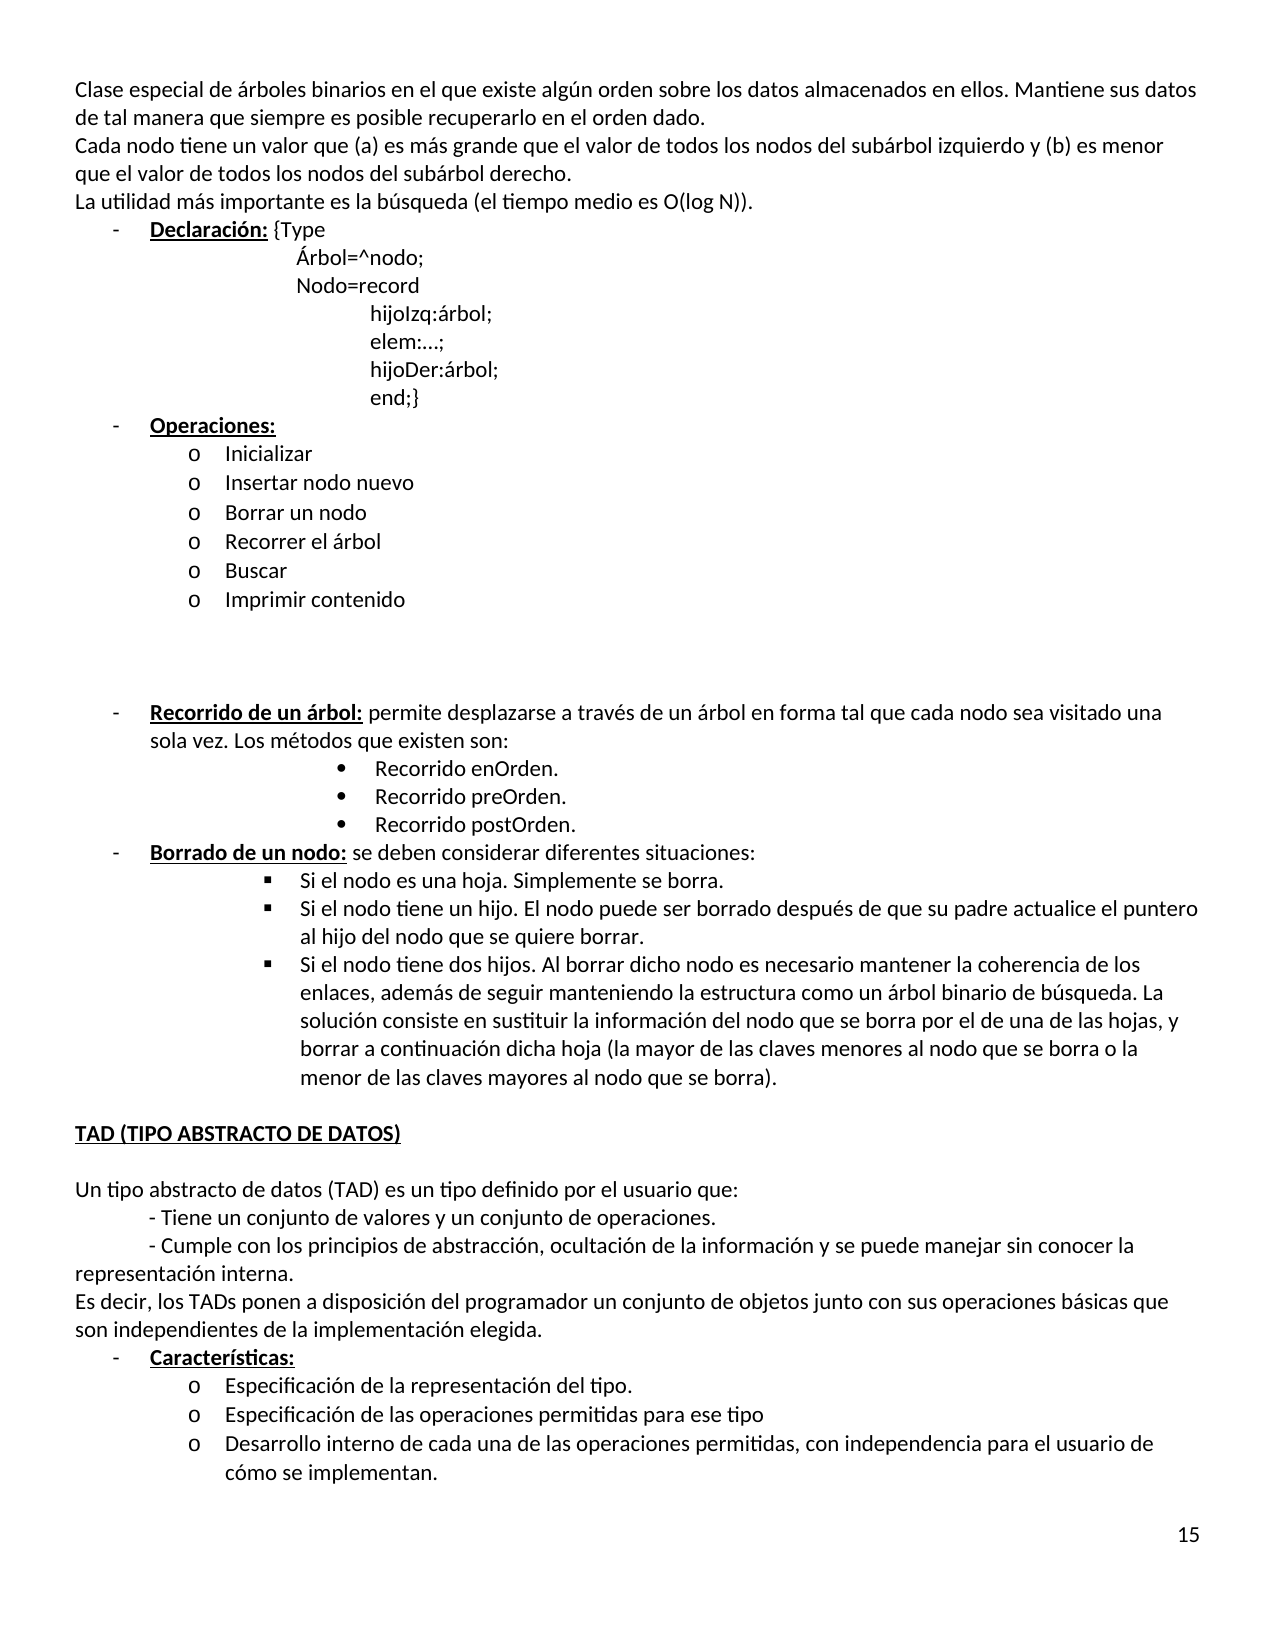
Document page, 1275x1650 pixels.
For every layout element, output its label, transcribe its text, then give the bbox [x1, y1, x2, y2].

list Declaración: {Type [112, 215, 1200, 243]
list Insertar nodo nuevo [187, 468, 1200, 498]
list Especificación de la representación del tipo. [187, 1371, 1200, 1400]
list Borrar un nodo [187, 498, 1200, 527]
list Recorrer el árbol [187, 527, 1200, 556]
list Inicializar [187, 439, 1200, 468]
list end;} [296, 383, 1200, 411]
list Recorrido postOrden. [337, 810, 1200, 838]
text TAD (TIPO ABSTRACTO DE DATOS) [75, 1119, 1200, 1147]
list Recorrido de un árbol: permite desplazarse a través de un árbol en forma tal que cada nodo sea visitado una sola vez. Los métodos que existen son: [112, 698, 1200, 754]
list Buscar [187, 556, 1200, 585]
list Características: [112, 1343, 1200, 1371]
list Recorrido preOrden. [337, 782, 1200, 810]
list Si el nodo es una hoja. Simplemente se borra. [262, 866, 1200, 894]
list hijoDer:árbol; [296, 355, 1200, 383]
list Desarrollo interno de cada una de las operaciones permitidas, con independencia para el usuario de cómo se implementan. [187, 1429, 1200, 1486]
list Si el nodo tiene dos hijos. Al borrar dicho nodo es necesario mantener la coherencia de los enlaces, además de seguir manteniendo la estructura como un árbol binario de búsqueda. La solución consiste en sustituir la información del nodo que se borra por el de una de las hojas, y borrar a continuación dicha hoja (la mayor de las claves menores al nodo que se borra o la menor de las claves mayores al nodo que se borra). [262, 951, 1200, 1091]
list Imprimir contenido [187, 585, 1200, 614]
list Si el nodo tiene un hijo. El nodo puede ser borrado después de que su padre actualice el puntero al hijo del nodo que se quiere borrar. [262, 894, 1200, 951]
text La utilidad más importante es la búsqueda (el tiempo medio es O(log N)). [75, 187, 1200, 215]
text Cada nodo tiene un valor que (a) es más grande que el valor de todos los nodos del subárbol izquierdo y (b) es menor que el valor de todos los nodos del subárbol derecho. [75, 131, 1200, 187]
list Árbol=^nodo; [296, 243, 1200, 271]
list elem:…; [296, 327, 1200, 355]
list Borrado de un nodo: se deben considerar diferentes situaciones: [112, 838, 1200, 866]
text Clase especial de árboles binarios en el que existe algún orden sobre los datos almacenados en ellos. Mantiene sus datos de tal manera que siempre es posible recuperarlo en el orden dado. [75, 75, 1200, 131]
list Recorrido enOrden. [337, 754, 1200, 782]
list Nodo=record [296, 271, 1200, 299]
list Especificación de las operaciones permitidas para ese tipo [187, 1400, 1200, 1429]
text - Cumple con los principios de abstracción, ocultación de la información y se puede manejar sin conocer la representación interna. [75, 1231, 1200, 1287]
list Operaciones: [112, 411, 1200, 439]
list hijoIzq:árbol; [296, 299, 1200, 327]
text Un tipo abstracto de datos (TAD) es un tipo definido por el usuario que: [75, 1175, 1200, 1203]
text - Tiene un conjunto de valores y un conjunto de operaciones. [75, 1203, 1200, 1231]
text Es decir, los TADs ponen a disposición del programador un conjunto de objetos junto con sus operaciones básicas que son independientes de la implementación elegida. [75, 1287, 1200, 1343]
